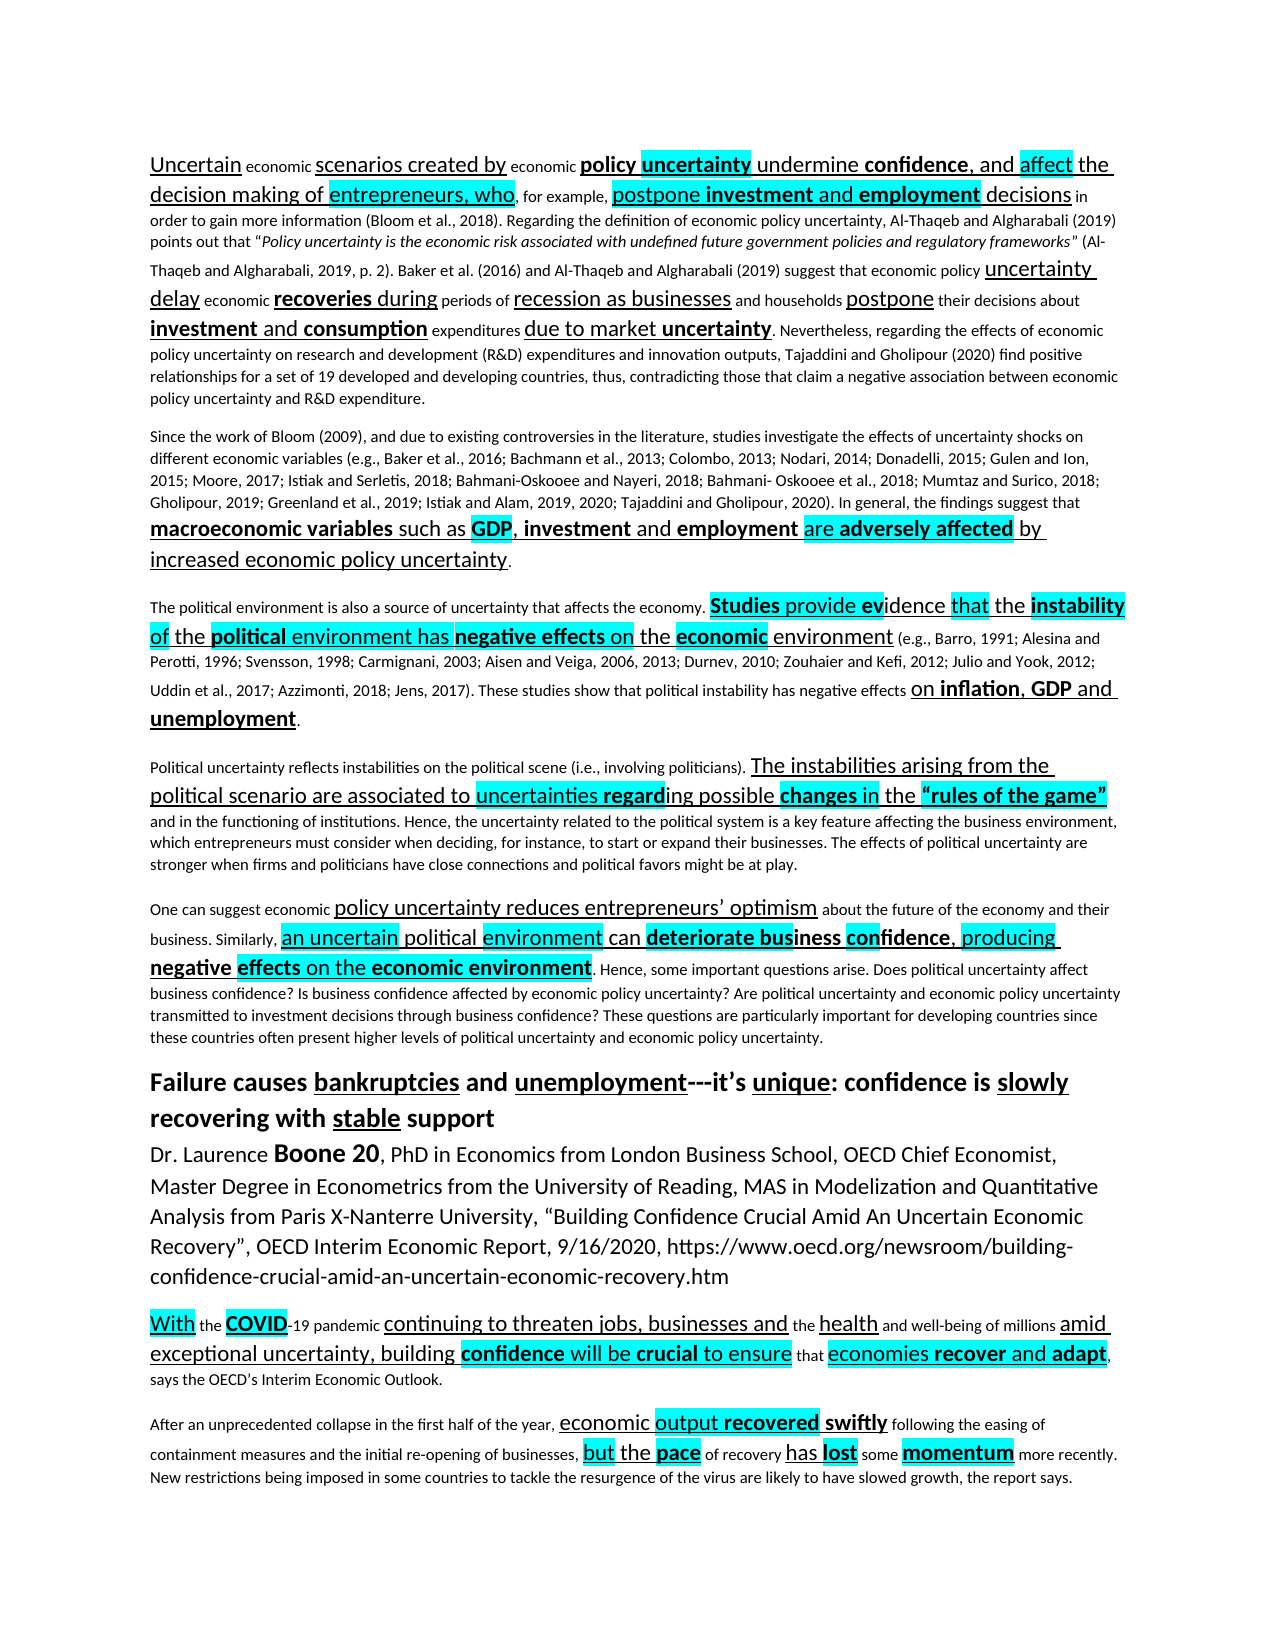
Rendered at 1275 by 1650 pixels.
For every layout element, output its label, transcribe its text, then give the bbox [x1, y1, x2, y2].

text Dr. Laurence Boone 20, PhD in Economics from London Business School, OECD Chief Economist, Master Degree in Econometrics from the University of Reading, MAS in Modelization and Quantitative Analysis from Paris X-Nanterre University, “Building Confidence Crucial Amid An Uncertain Economic Recovery”, OECD Interim Economic Report, 9/16/2020, https://www.oecd.org/newsroom/building-confidence-crucial-amid-an-uncertain-economic-recovery.htm [150, 1137, 1125, 1291]
text One can suggest economic policy uncertainty reduces entrepreneurs’ optimism about the future of the economy and their business. Similarly, an uncertain political environment can deteriorate business confidence, producing negative effects on the economic environment. Hence, some important questions arise. Does political uncertainty affect business confidence? Is business confidence affected by economic policy uncertainty? Are political uncertainty and economic policy uncertainty transmitted to investment decisions through business confidence? These questions are particularly important for developing countries since these countries often present higher levels of political uncertainty and economic policy uncertainty. [150, 893, 1125, 1047]
text The political environment is also a source of uncertainty that affects the economy. Studies provide evidence that the instability of the political environment has negative effects on the economic environment (e.g., Barro, 1991; Alesina and Perotti, 1996; Svensson, 1998; Carmignani, 2003; Aisen and Veiga, 2006, 2013; Durnev, 2010; Zouhaier and Kefi, 2012; Julio and Yook, 2012; Uddin et al., 2017; Azzimonti, 2018; Jens, 2017). These studies show that political instability has negative effects on inflation, GDP and unemployment. [150, 592, 1125, 732]
subtitle Failure causes bankruptcies and unemployment---it’s unique: confidence is slowly recovering with stable support [150, 1065, 1125, 1134]
text Political uncertainty reflects instabilities on the political scene (i.e., involving politicians). The instabilities arising from the political scenario are associated to uncertainties regarding possible changes in the “rules of the game” and in the functioning of institutions. Hence, the uncertainty related to the political system is a key feature affecting the business environment, which entrepreneurs must consider when deciding, for instance, to start or expand their businesses. The effects of political uncertainty are stronger when firms and politicians have close connections and political favors might be at play. [150, 751, 1125, 875]
text Since the work of Bloom (2009), and due to existing controversies in the literature, studies investigate the effects of uncertainty shocks on different economic variables (e.g., Baker et al., 2016; Bachmann et al., 2013; Colombo, 2013; Nodari, 2014; Donadelli, 2015; Gulen and Ion, 2015; Moore, 2017; Istiak and Serletis, 2018; Bahmani-Oskooee and Nayeri, 2018; Bahmani- Oskooee et al., 2018; Mumtaz and Surico, 2018; Gholipour, 2019; Greenland et al., 2019; Istiak and Alam, 2019, 2020; Tajaddini and Gholipour, 2020). In general, the findings suggest that macroeconomic variables such as GDP, investment and employment are adversely affected by increased economic policy uncertainty. [150, 426, 1125, 573]
text Uncertain economic scenarios created by economic policy uncertainty undermine confidence, and affect the decision making of entrepreneurs, who, for example, postpone investment and employment decisions in order to gain more information (Bloom et al., 2018). Regarding the definition of economic policy uncertainty, Al-Thaqeb and Algharabali (2019) points out that “Policy uncertainty is the economic risk associated with undefined future government policies and regulatory frameworks” (Al-Thaqeb and Algharabali, 2019, p. 2). Baker et al. (2016) and Al-Thaqeb and Algharabali (2019) suggest that economic policy uncertainty delay economic recoveries during periods of recession as businesses and households postpone their decisions about investment and consumption expenditures due to market uncertainty. Nevertheless, regarding the effects of economic policy uncertainty on research and development (R&D) expenditures and innovation outputs, Tajaddini and Gholipour (2020) find positive relationships for a set of 19 developed and developing countries, thus, contradicting those that claim a negative association between economic policy uncertainty and R&D expenditure. [150, 150, 1125, 408]
text After an unprecedented collapse in the first half of the year, economic output recovered swiftly following the easing of containment measures and the initial re-opening of businesses, but the pace of recovery has lost some momentum more recently. New restrictions being imposed in some countries to tackle the resurgence of the virus are likely to have slowed growth, the report says. [150, 1408, 1125, 1488]
text With the COVID-19 pandemic continuing to threaten jobs, businesses and the health and well-being of millions amid exceptional uncertainty, building confidence will be crucial to ensure that economies recover and adapt, says the OECD’s Interim Economic Outlook. [150, 1309, 1125, 1389]
